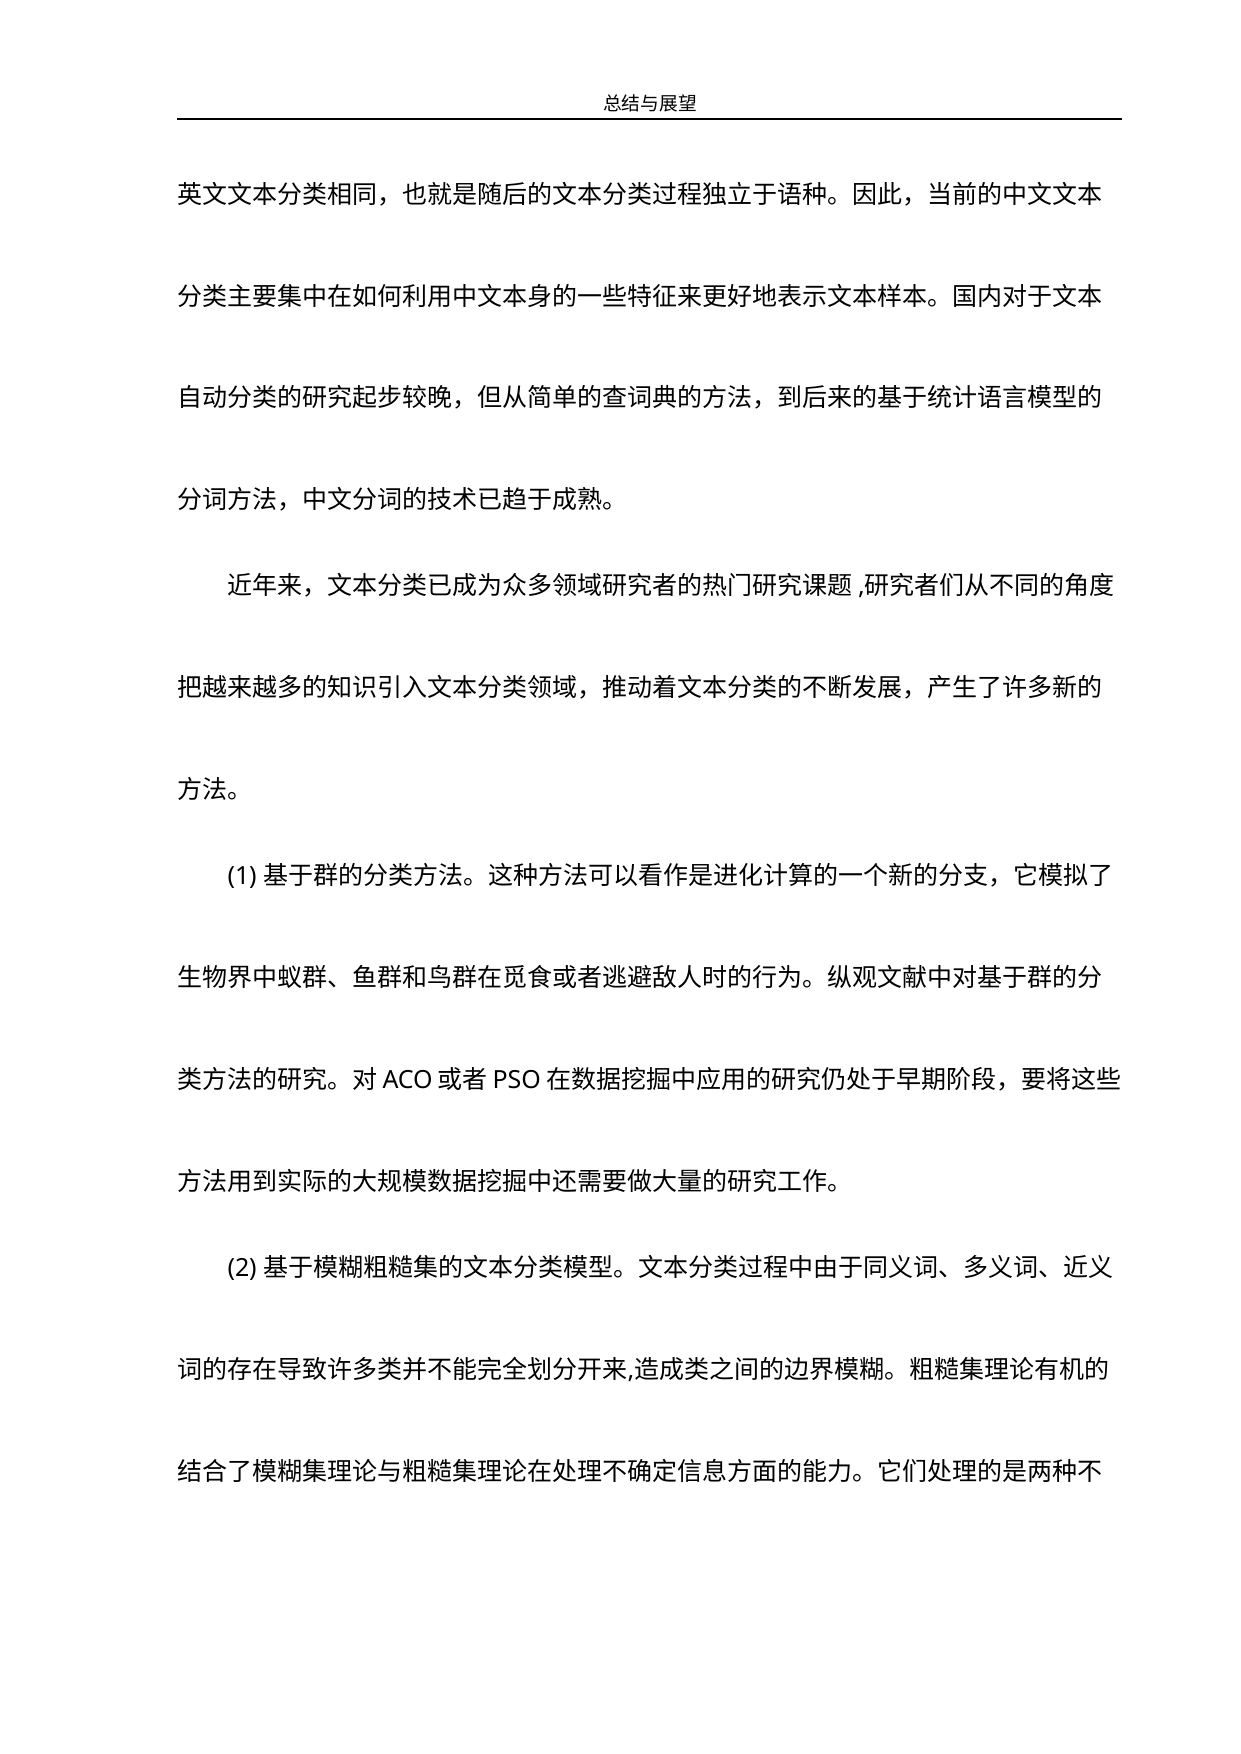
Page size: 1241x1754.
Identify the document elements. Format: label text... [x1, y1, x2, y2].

text (1) 基于群的分类方法。这种方法可以看作是进化计算的一个新的分支，它模拟了生物界中蚁群、鱼群和鸟群在觅食或者逃避敌人时的行为。纵观文献中对基于群的分类方法的研究。对ACO或者PSO在数据挖掘中应用的研究仍处于早期阶段，要将这些方法用到实际的大规模数据挖掘中还需要做大量的研究工作。 [177, 840, 1122, 1213]
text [177, 1231, 1122, 1503]
text 近年来，文本分类已成为众多领域研究者的热门研究课题 ,研究者们从不同的角度把越来越多的知识引入文本分类领域，推动着文本分类的不断发展，产生了许多新的方法。 [177, 550, 1122, 822]
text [177, 158, 1122, 532]
